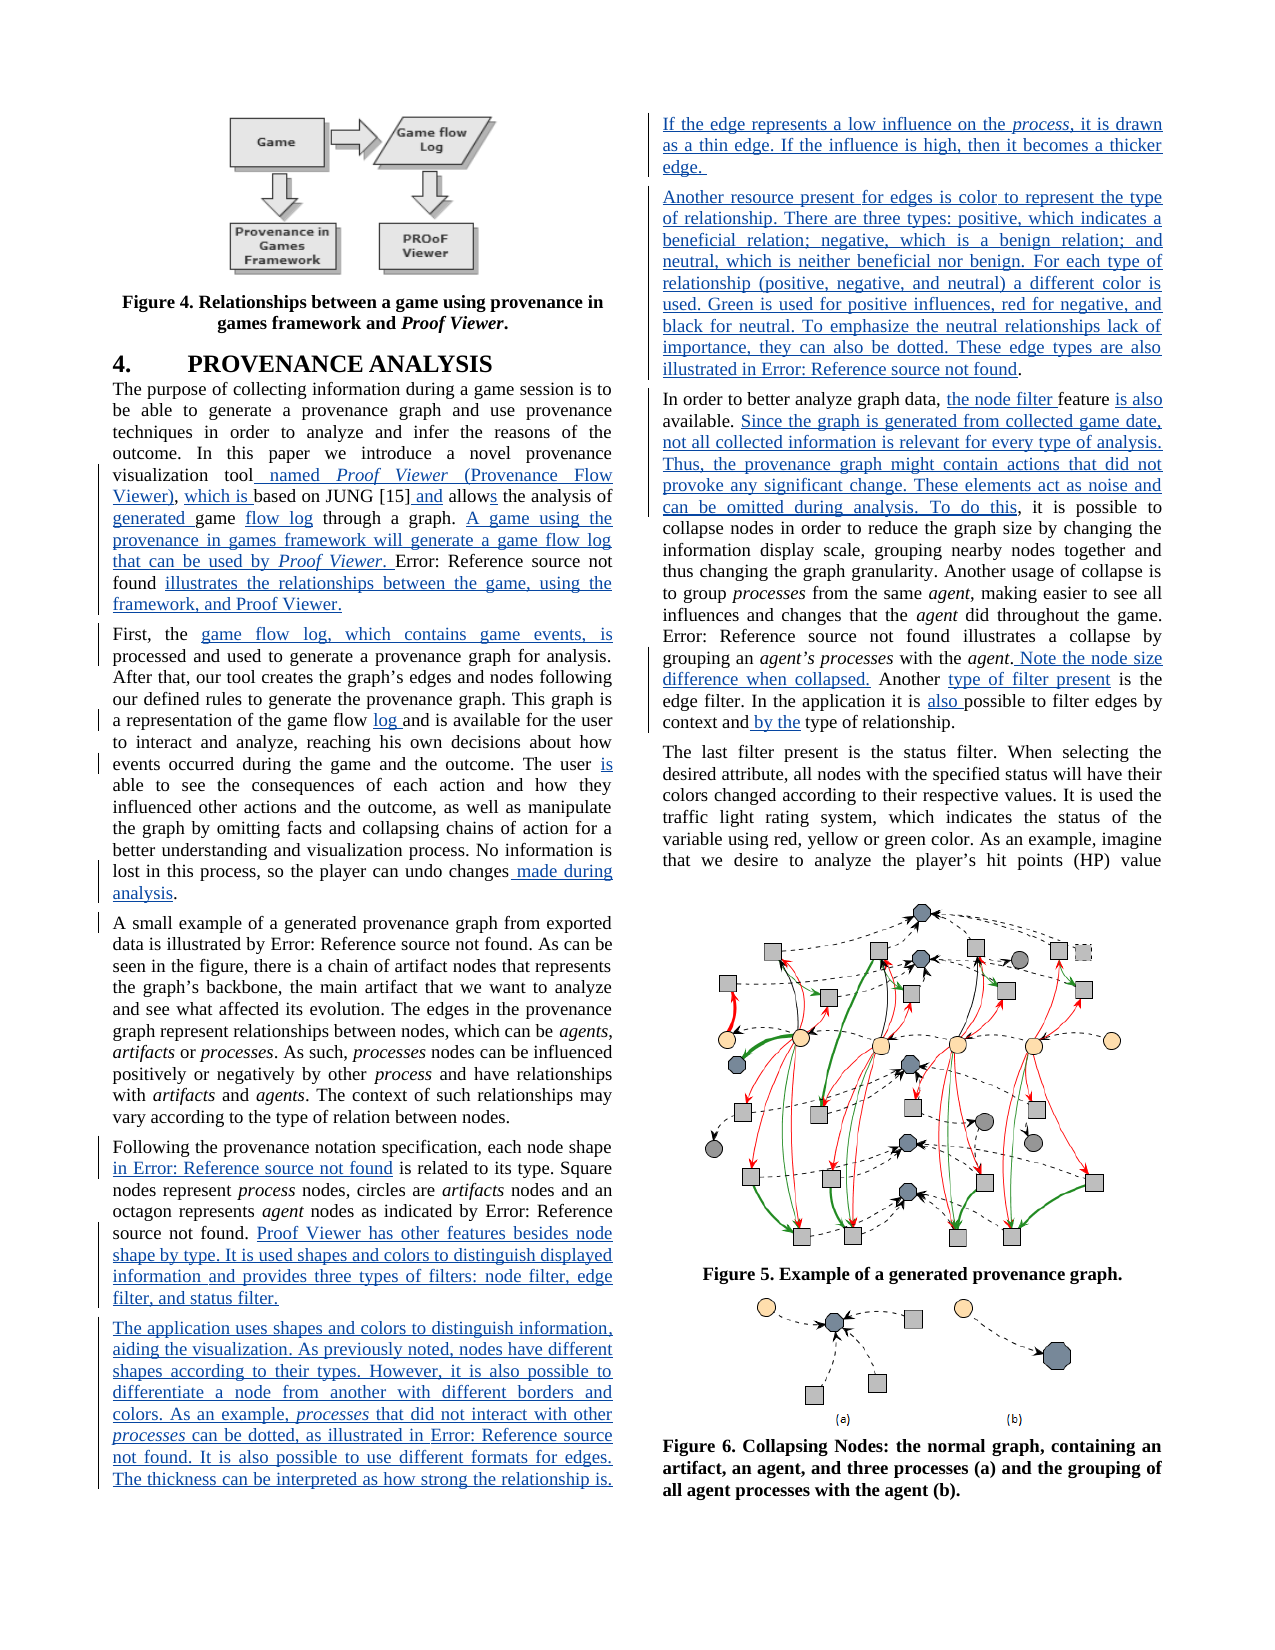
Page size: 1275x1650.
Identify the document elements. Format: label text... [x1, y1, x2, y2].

picture [751, 1293, 1073, 1427]
text In order to better analyze graph data, feature available. , it is possible to collapse nodes in order to reduce the graph size by changing the information display scale, grouping nearby nodes together and thus changing the graph granularity. Another usage of collapse is to group processes from the same agent, making easier to see all influences and changes that the agent did throughout the game. Figure 6 illustrates a collapse by grouping an agent’s processes with the agent. Another is the edge filter. In the application it is possible to filter edges by context and type of relationship. [662, 494, 1162, 733]
text Figure 5. [662, 292, 1162, 312]
subtitle PROVENANCE ANALYSIS [112, 334, 613, 378]
text Figure 5. Example of a generated provenance graph. [662, 1263, 1162, 1285]
text Figure 5. [662, 270, 1162, 291]
text Figure 5 [112, 1444, 613, 1465]
text Figure 5 [112, 1379, 613, 1400]
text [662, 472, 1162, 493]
text Figure 5. [662, 227, 1162, 247]
picture [224, 112, 501, 283]
text Figure 5 [112, 1358, 613, 1378]
text Figure 5 [112, 1466, 613, 1486]
text filter present is the status filter. When selecting the desired , all nodes with the specified status will have their colors changed according to their respective values. As an example, imagine that we desire to analyze the player’s hit points (HP) value throughout the game. When filtered by player’s HP, all nodes that contain a player HP value will have their colors changed according to its value. Activating this type of filter allow the user to see the player’s HP throughout the game, making it easier to identify situations where he might have had trouble. Section 5 provides more examples of those features used for analysis. [662, 741, 1162, 871]
text Figure 5. [662, 186, 1162, 204]
text Figure 5 [112, 1336, 613, 1357]
text Figure 5. [662, 356, 1162, 379]
text Figure 4. Relationships between a game using provenance in games framework and Proof Viewer. [112, 291, 613, 334]
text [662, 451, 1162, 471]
picture [702, 899, 1122, 1255]
text Following the provenance notation specification, each node shapeFigure 5 is related to its type. Square nodes represent process nodes, circles are artifacts nodes and an octagon represents agent nodes as indicated by Figure 1. [112, 1136, 613, 1262]
text Figure 5 [662, 112, 1162, 131]
text Figure 5 [112, 1423, 613, 1443]
text Figure 5 [662, 154, 1162, 177]
text Figure 5. [662, 248, 1162, 269]
text A small example of a generated provenance graph from exported data is illustrated by Figure 5. [112, 912, 613, 1127]
text Figure 5. [662, 205, 1162, 226]
text Figure 5 [112, 1317, 613, 1335]
text First, the processed and used to generate a provenance graph for analysis. After that, our tool creates the graph’s edges and nodes following our defined rules to generate the provenance graph. This graph is a representation of the game flow and is available for the user to interact and analyze, reaching his own decisions about how events occurred during the game and the outcome. The user able to see the consequences of each action and how they influenced other actions and the outcome, as well as manipulate the graph by omitting facts and collapsing chains of action for a better understanding and visualization process. No information is lost in this process, so the player can undo changes. [112, 623, 613, 903]
text The purpose of collecting information during a game session is to be able to generate a provenance graph and use provenance techniques in order to analyze and infer the reasons of the outcome. In this paper we introduce a novel provenance visualization tool, based on JUNG [15] allow the analysis of game through a graph. Figure 4 [112, 378, 613, 615]
text Figure 5. [662, 335, 1162, 355]
text Figure 6. Collapsing Nodes: the normal graph, containing an artifact, an agent, and three processes (a) and the grouping of all agent processes with the agent (b). [662, 1435, 1162, 1500]
text Figure 5. [662, 313, 1162, 334]
text Figure 5 [112, 1401, 613, 1422]
text Figure 5 [662, 132, 1162, 153]
